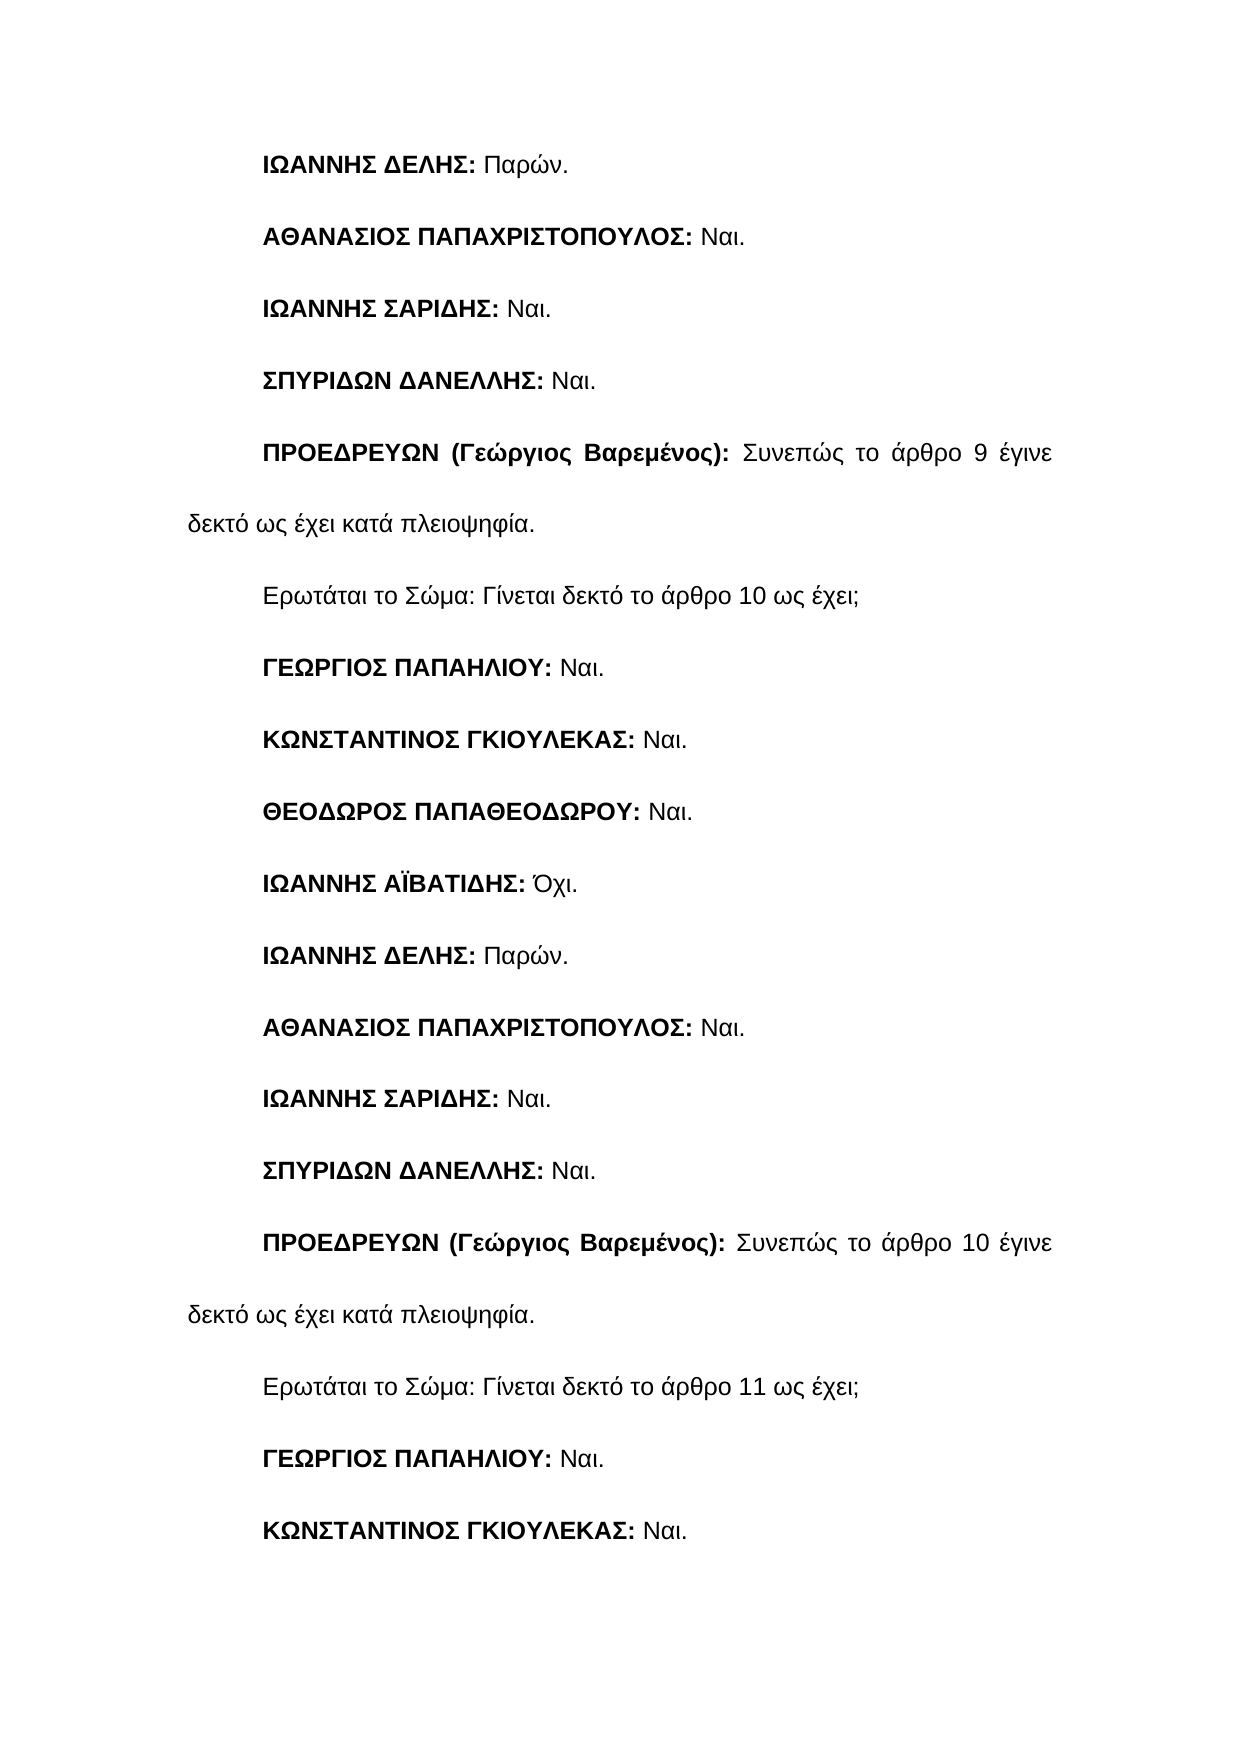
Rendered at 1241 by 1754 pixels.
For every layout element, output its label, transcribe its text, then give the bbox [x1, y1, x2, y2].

text ΠΡΟΕΔΡΕΥΩΝ (Γεώργιος Βαρεμένος): Συνεπώς το άρθρο 10 έγινε δεκτό ως έχει κατά πλειοψηφία. [187, 1228, 1053, 1329]
text ΑΘΑΝΑΣΙΟΣ ΠΑΠΑΧΡΙΣΤΟΠΟΥΛΟΣ: Ναι. [187, 222, 1053, 251]
text ΚΩΝΣΤΑΝΤΙΝΟΣ ΓΚΙΟΥΛΕΚΑΣ: Ναι. [187, 725, 1053, 754]
text ΙΩΑΝΝΗΣ ΣΑΡΙΔΗΣ: Ναι. [187, 294, 1053, 322]
text ΓΕΩΡΓΙΟΣ ΠΑΠΑΗΛΙΟΥ: Ναι. [187, 1444, 1053, 1472]
text Ερωτάται το Σώμα: Γίνεται δεκτό το άρθρο 10 ως έχει; [187, 581, 1053, 610]
text ΙΩΑΝΝΗΣ ΣΑΡΙΔΗΣ: Ναι. [187, 1084, 1053, 1113]
text ΑΘΑΝΑΣΙΟΣ ΠΑΠΑΧΡΙΣΤΟΠΟΥΛΟΣ: Ναι. [187, 1012, 1053, 1041]
text ΣΠΥΡΙΔΩΝ ΔΑΝΕΛΛΗΣ: Ναι. [187, 366, 1053, 394]
text Ερωτάται το Σώμα: Γίνεται δεκτό το άρθρο 11 ως έχει; [187, 1372, 1053, 1401]
text ΙΩΑΝΝΗΣ ΔΕΛΗΣ: Παρών. [187, 941, 1053, 969]
text ΘΕΟΔΩΡΟΣ ΠΑΠΑΘΕΟΔΩΡΟΥ: Ναι. [187, 797, 1053, 826]
text ΓΕΩΡΓΙΟΣ ΠΑΠΑΗΛΙΟΥ: Ναι. [187, 653, 1053, 682]
text ΠΡΟΕΔΡΕΥΩΝ (Γεώργιος Βαρεμένος): Συνεπώς το άρθρο 9 έγινε δεκτό ως έχει κατά πλειοψηφία. [187, 437, 1053, 538]
text ΣΠΥΡΙΔΩΝ ΔΑΝΕΛΛΗΣ: Ναι. [187, 1156, 1053, 1185]
text ΙΩΑΝΝΗΣ ΑΪΒΑΤΙΔΗΣ: Όχι. [187, 869, 1053, 897]
text ΚΩΝΣΤΑΝΤΙΝΟΣ ΓΚΙΟΥΛΕΚΑΣ: Ναι. [187, 1516, 1053, 1544]
text ΙΩΑΝΝΗΣ ΔΕΛΗΣ: Παρών. [187, 150, 1053, 179]
